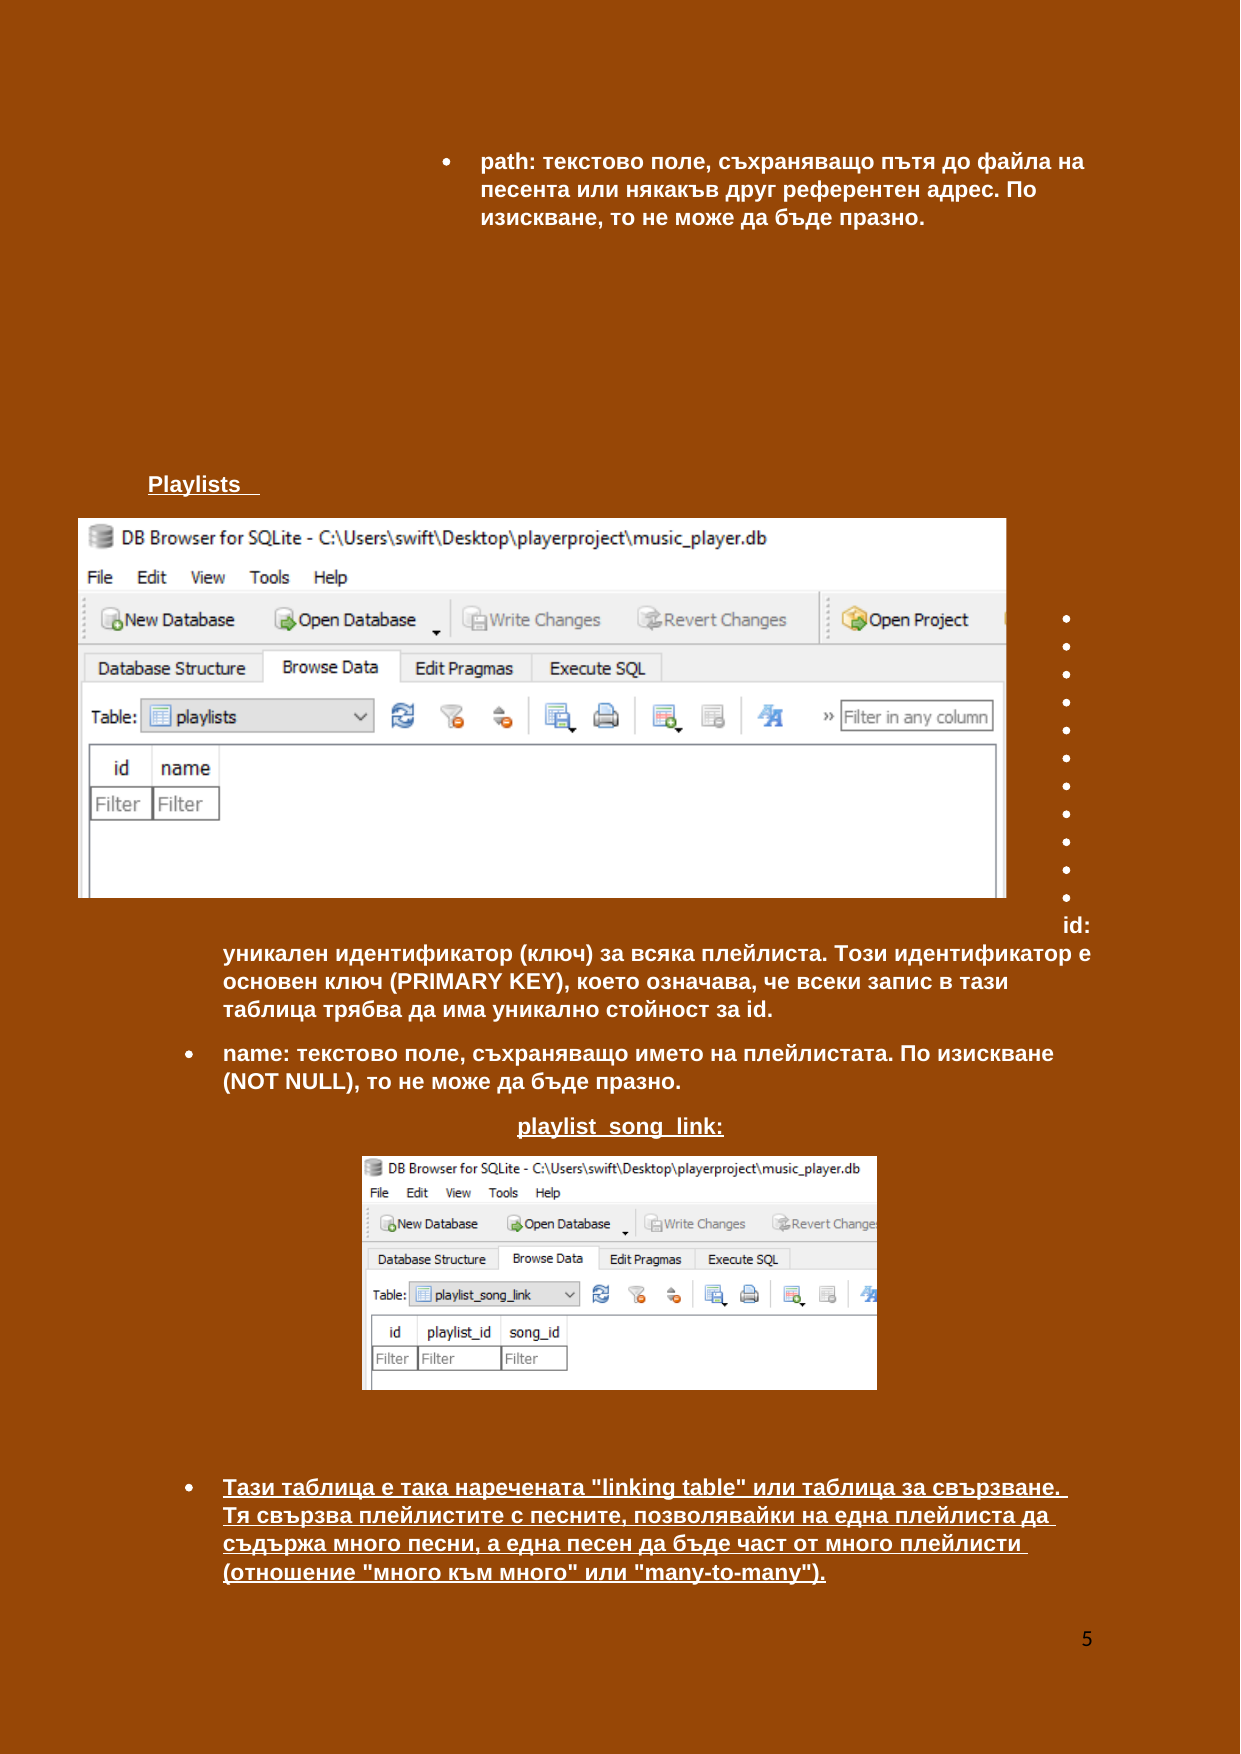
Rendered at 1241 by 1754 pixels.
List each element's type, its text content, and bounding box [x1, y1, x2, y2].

list id: уникален идентификатор (ключ) за всяка плейлиста. Този идентификатор е основен ключ (PRIMARY KEY), което означава, че всеки запис в тази таблица трябва да има уникално стойност за id. [185, 605, 1093, 1022]
list path: текстово поле, съхраняващо пътя до файла на песента или някакъв друг референтен адрес. По изискване, то не може да бъде празно. [443, 148, 1093, 230]
picture [362, 1156, 877, 1390]
text Playlists [148, 471, 1093, 497]
picture [78, 518, 1007, 898]
list Тази таблица е така наречената "linking table" или таблица за свързване. Тя свързва плейлистите с песните, позволявайки на една плейлиста да съдържа много песни, а една песен да бъде част от много плейлисти (отношение "много към много" или "many-to-many"). [185, 1473, 1093, 1585]
list name: текстово поле, съхраняващо името на плейлистата. По изискване (NOT NULL), то не може да бъде празно. [185, 1040, 1093, 1094]
text playlist_song_link: [148, 1113, 1093, 1139]
